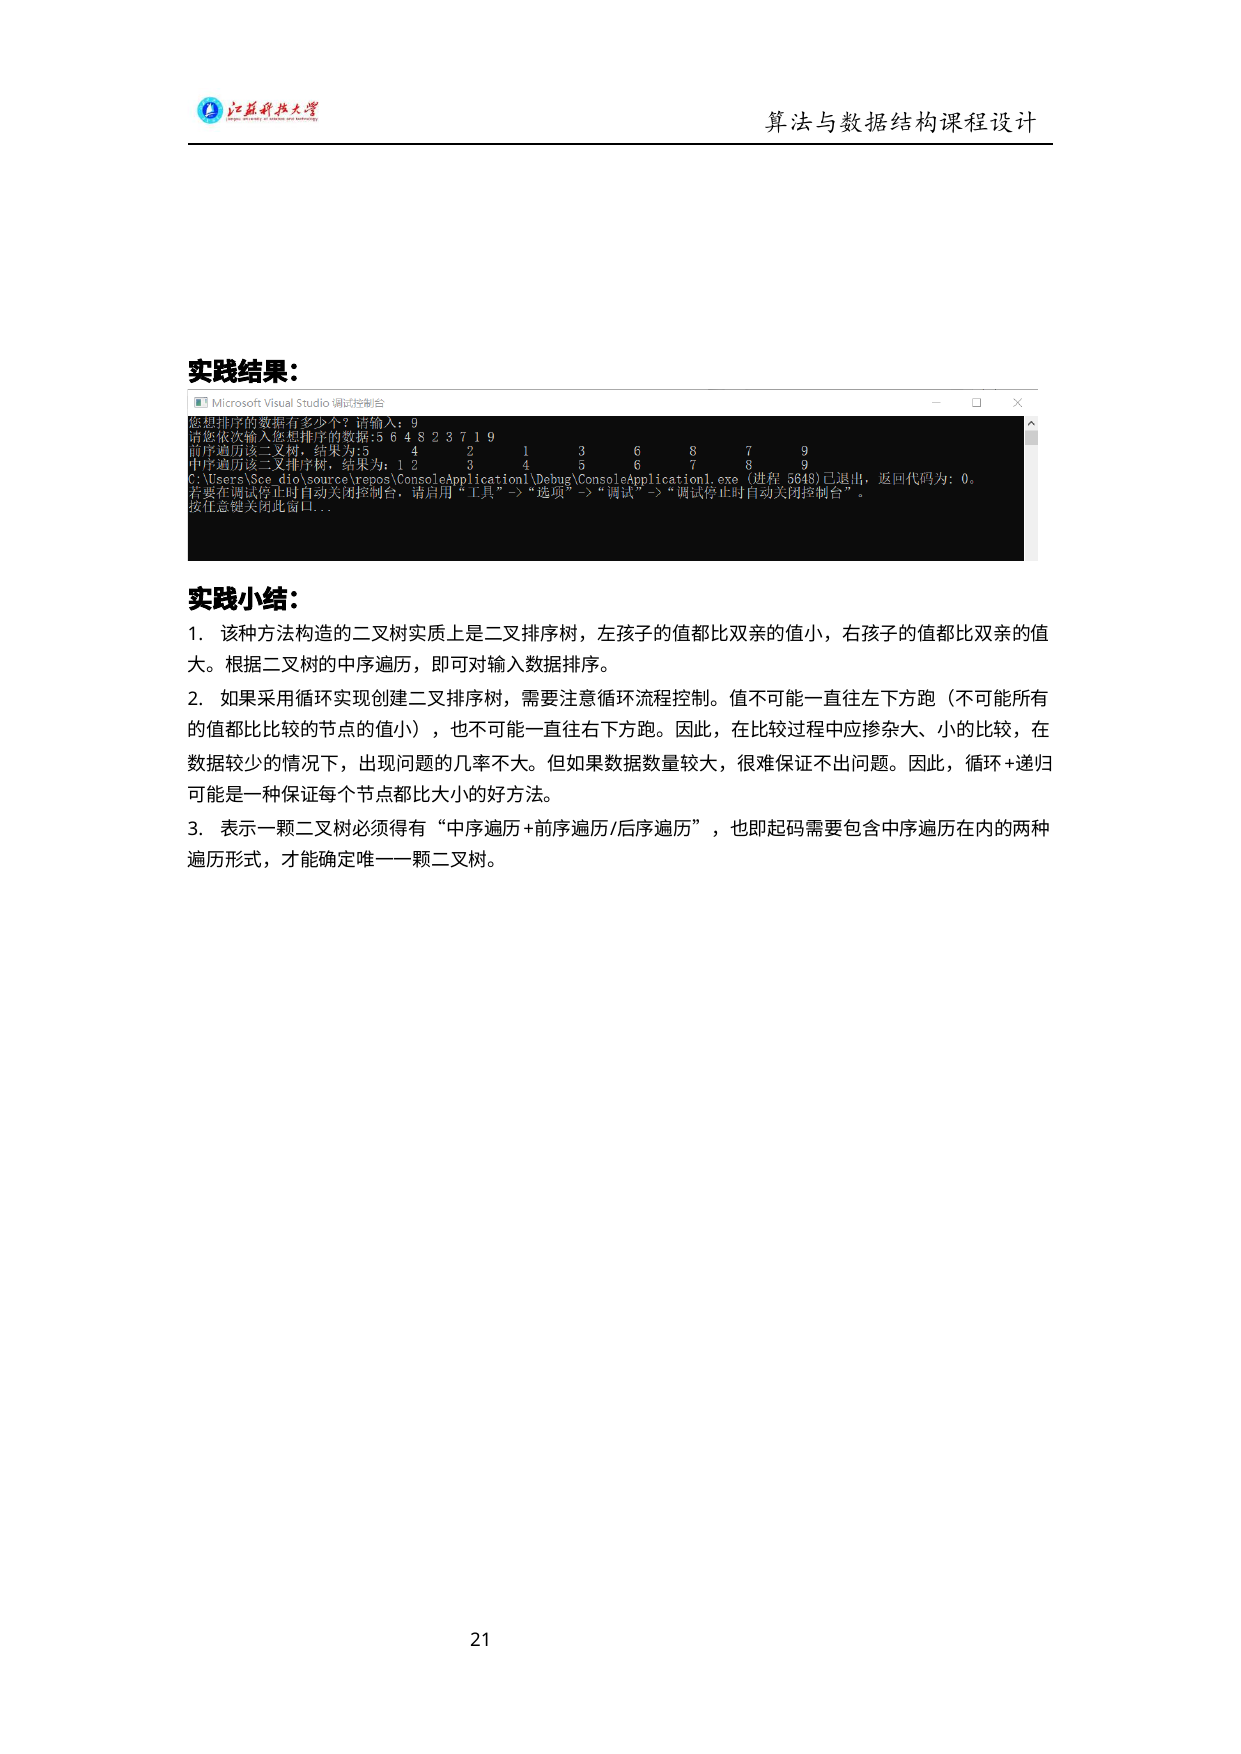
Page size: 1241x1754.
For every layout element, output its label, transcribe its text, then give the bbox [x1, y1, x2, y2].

text 实践结果： [187, 357, 1053, 389]
list 表示一颗二叉树必须得有“中序遍历+前序遍历/后序遍历”，也即起码需要包含中序遍历在内的两种遍历形式，才能确定唯一一颗二叉树。 [187, 812, 1053, 877]
list 该种方法构造的二叉树实质上是二叉排序树，左孩子的值都比双亲的值小，右孩子的值都比双亲的值大。根据二叉树的中序遍历，即可对输入数据排序。 [187, 617, 1053, 682]
list 如果采用循环实现创建二叉排序树，需要注意循环流程控制。值不可能一直往左下方跑（不可能所有的值都比比较的节点的值小），也不可能一直往右下方跑。因此，在比较过程中应掺杂大、小的比较，在数据较少的情况下，出现问题的几率不大。但如果数据数量较大，很难保证不出问题。因此，循环+递归可能是一种保证每个节点都比大小的好方法。 [187, 682, 1053, 812]
text 实践小结： [187, 584, 1053, 617]
picture [187, 88, 328, 132]
picture [187, 389, 1038, 561]
